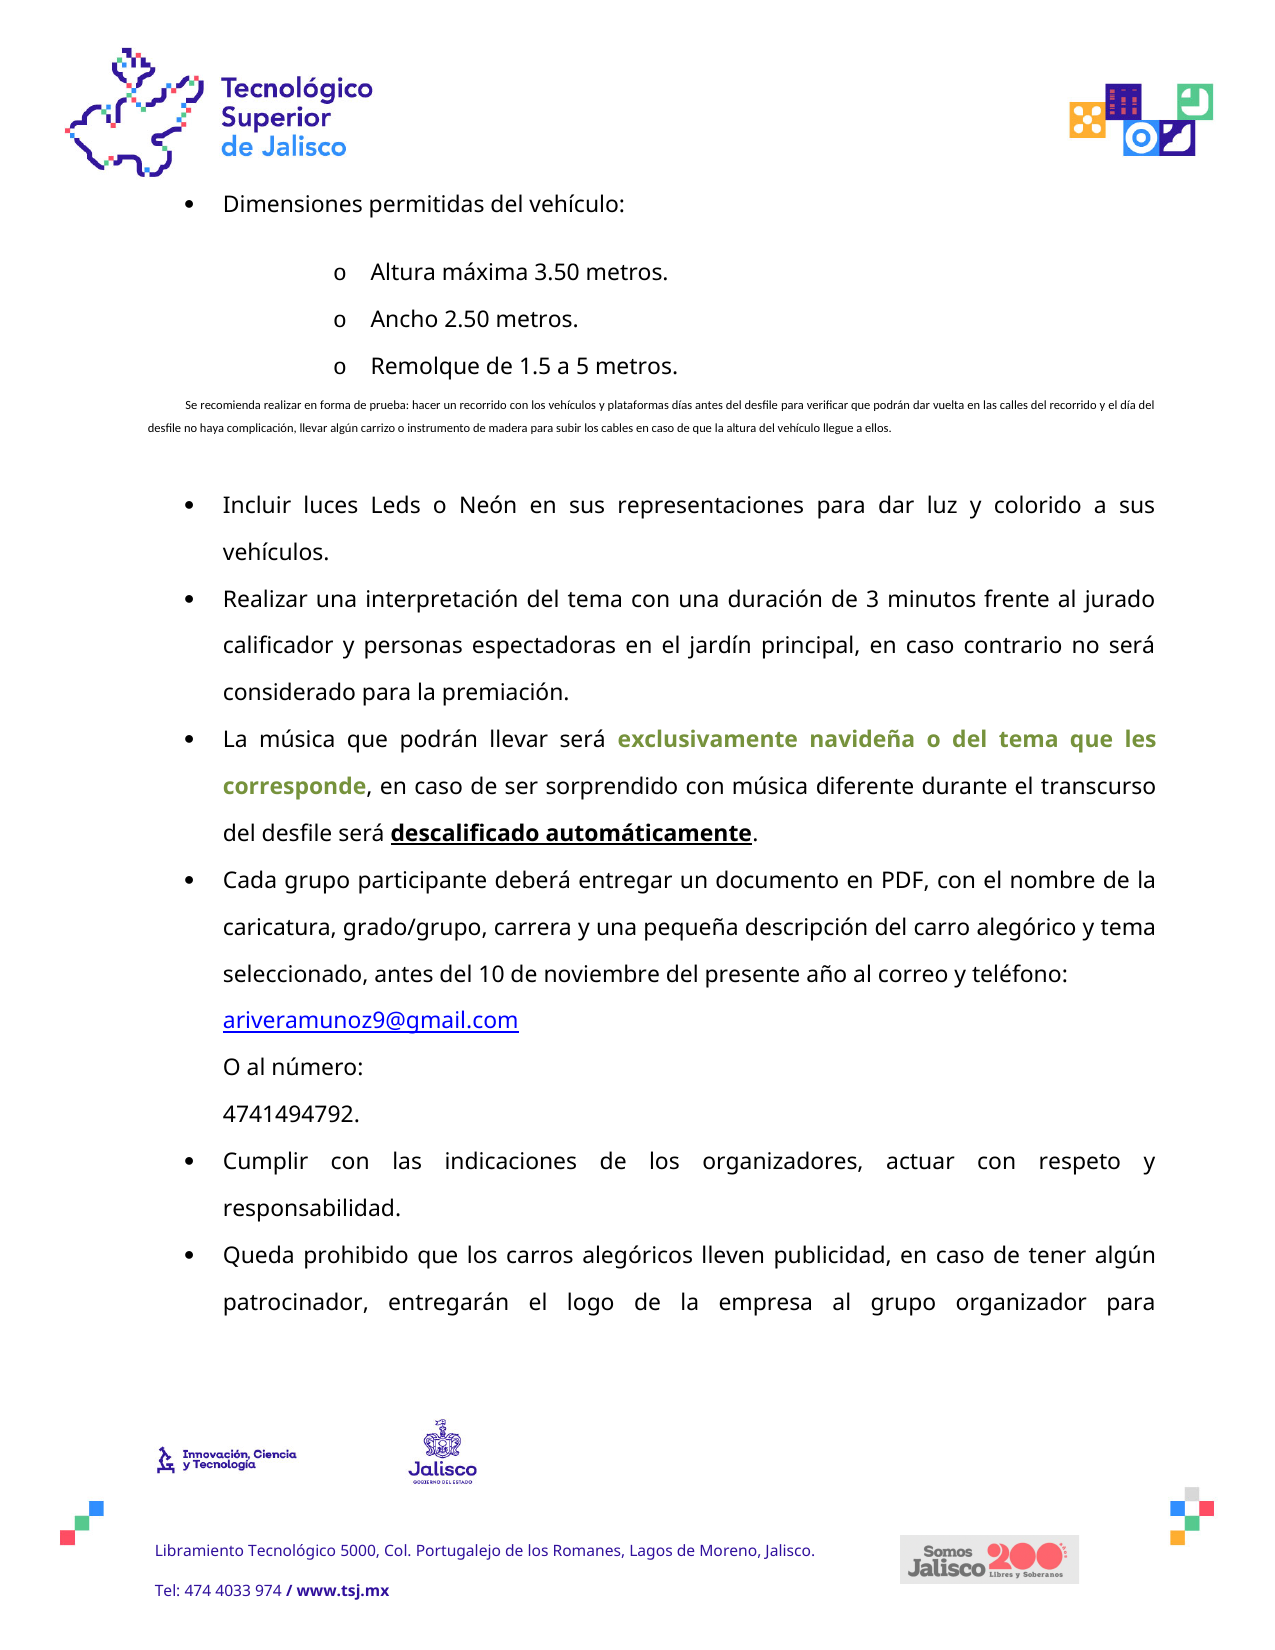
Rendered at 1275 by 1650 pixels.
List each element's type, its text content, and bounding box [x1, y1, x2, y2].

picture [3, 0, 1273, 188]
list La música que podrán llevar será exclusivamente navideña o del tema que les corresponde, en caso de ser sorprendido con música diferente durante el transcurso del desfile será descalificado automáticamente. [185, 723, 1157, 848]
list Realizar una interpretación del tema con una duración de 3 minutos frente al jurado calificador y personas espectadoras en el jardín principal, en caso contrario no será considerado para la premiación. [185, 582, 1157, 707]
list Incluir luces Leds o Neón en sus representaciones para dar luz y colorido a sus vehículos. [185, 489, 1157, 567]
list Ancho 2.50 metros. [333, 303, 1157, 334]
picture [0, 1401, 1275, 1594]
list Remolque de 1.5 a 5 metros. [333, 350, 1157, 381]
list Cumplir con las indicaciones de los organizadores, actuar con respeto y responsabilidad. [185, 1145, 1157, 1223]
list ariveramunoz9@gmail.com [223, 1004, 1157, 1036]
list 4741494792. [223, 1098, 1157, 1129]
text Se recomienda realizar en forma de prueba: hacer un recorrido con los vehículos y plataformas días antes del desfile para verificar que podrán dar vuelta en las calles del recorrido y el día del desfile no haya complicación, llevar algún carrizo o instrumento de madera para subir los cables en caso de que la altura del vehículo llegue a ellos. [148, 397, 1157, 435]
list Dimensiones permitidas del vehículo: [185, 188, 1157, 220]
list Altura máxima 3.50 metros. [333, 256, 1157, 287]
list Cada grupo participante deberá entregar un documento en PDF, con el nombre de la caricatura, grado/grupo, carrera y una pequeña descripción del carro alegórico y tema seleccionado, antes del 10 de noviembre del presente año al correo y teléfono: [185, 864, 1157, 989]
picture [226, 1586, 231, 1594]
list O al número: [223, 1051, 1157, 1082]
